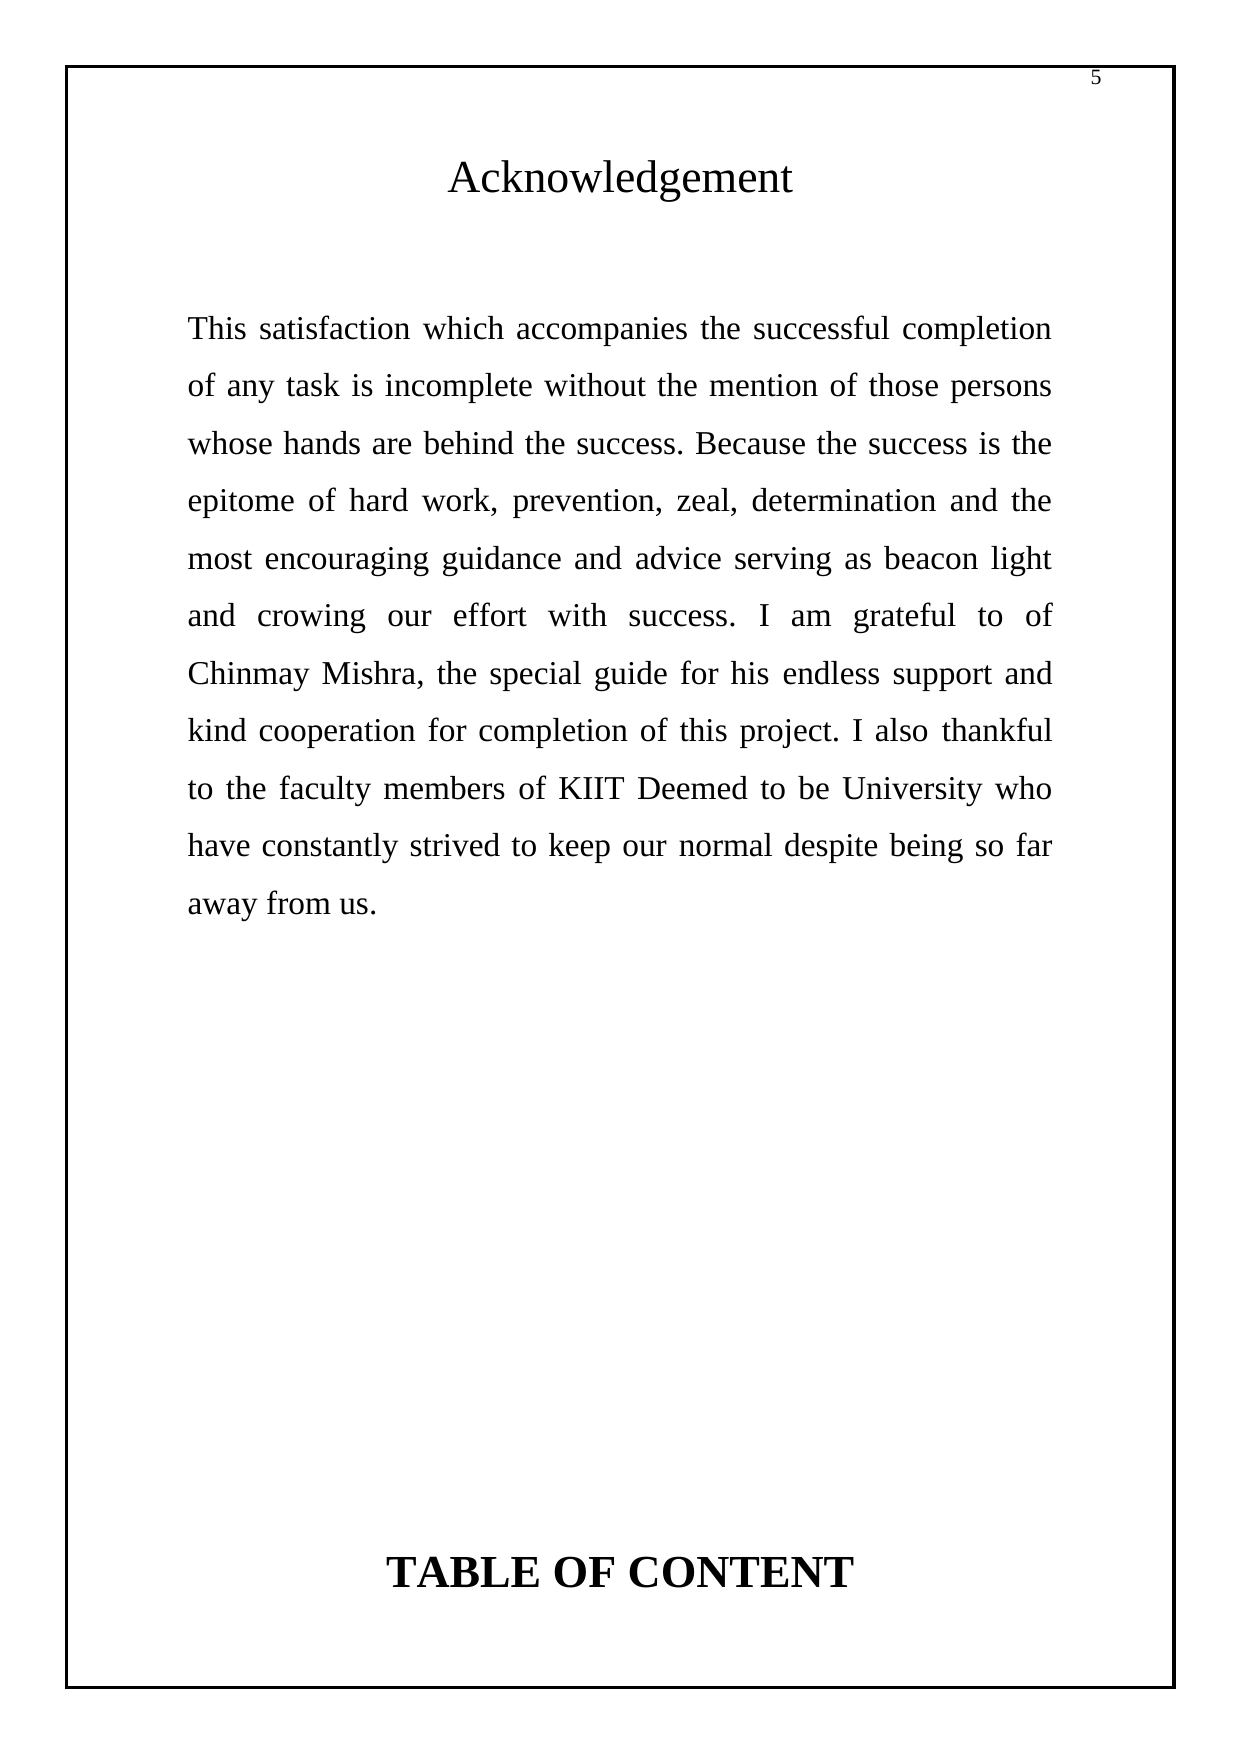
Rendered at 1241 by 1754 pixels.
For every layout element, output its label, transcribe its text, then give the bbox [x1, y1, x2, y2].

text Acknowledgement [187, 150, 1053, 203]
text This satisfaction which accompanies the successful completion of any task is incomplete without the mention of those persons whose hands are behind the success. Because the success is the epitome of hard work, prevention, zeal, determination and the most encouraging guidance and advice serving as beacon light and crowing our effort with success. I am grateful to of Chinmay Mishra, the special guide for his endless support and kind cooperation for completion of this project. I also thankful to the faculty members of KIIT Deemed to be University who have constantly strived to keep our normal despite being so far away from us. [187, 308, 1053, 921]
text TABLE OF CONTENT [187, 1544, 1053, 1597]
